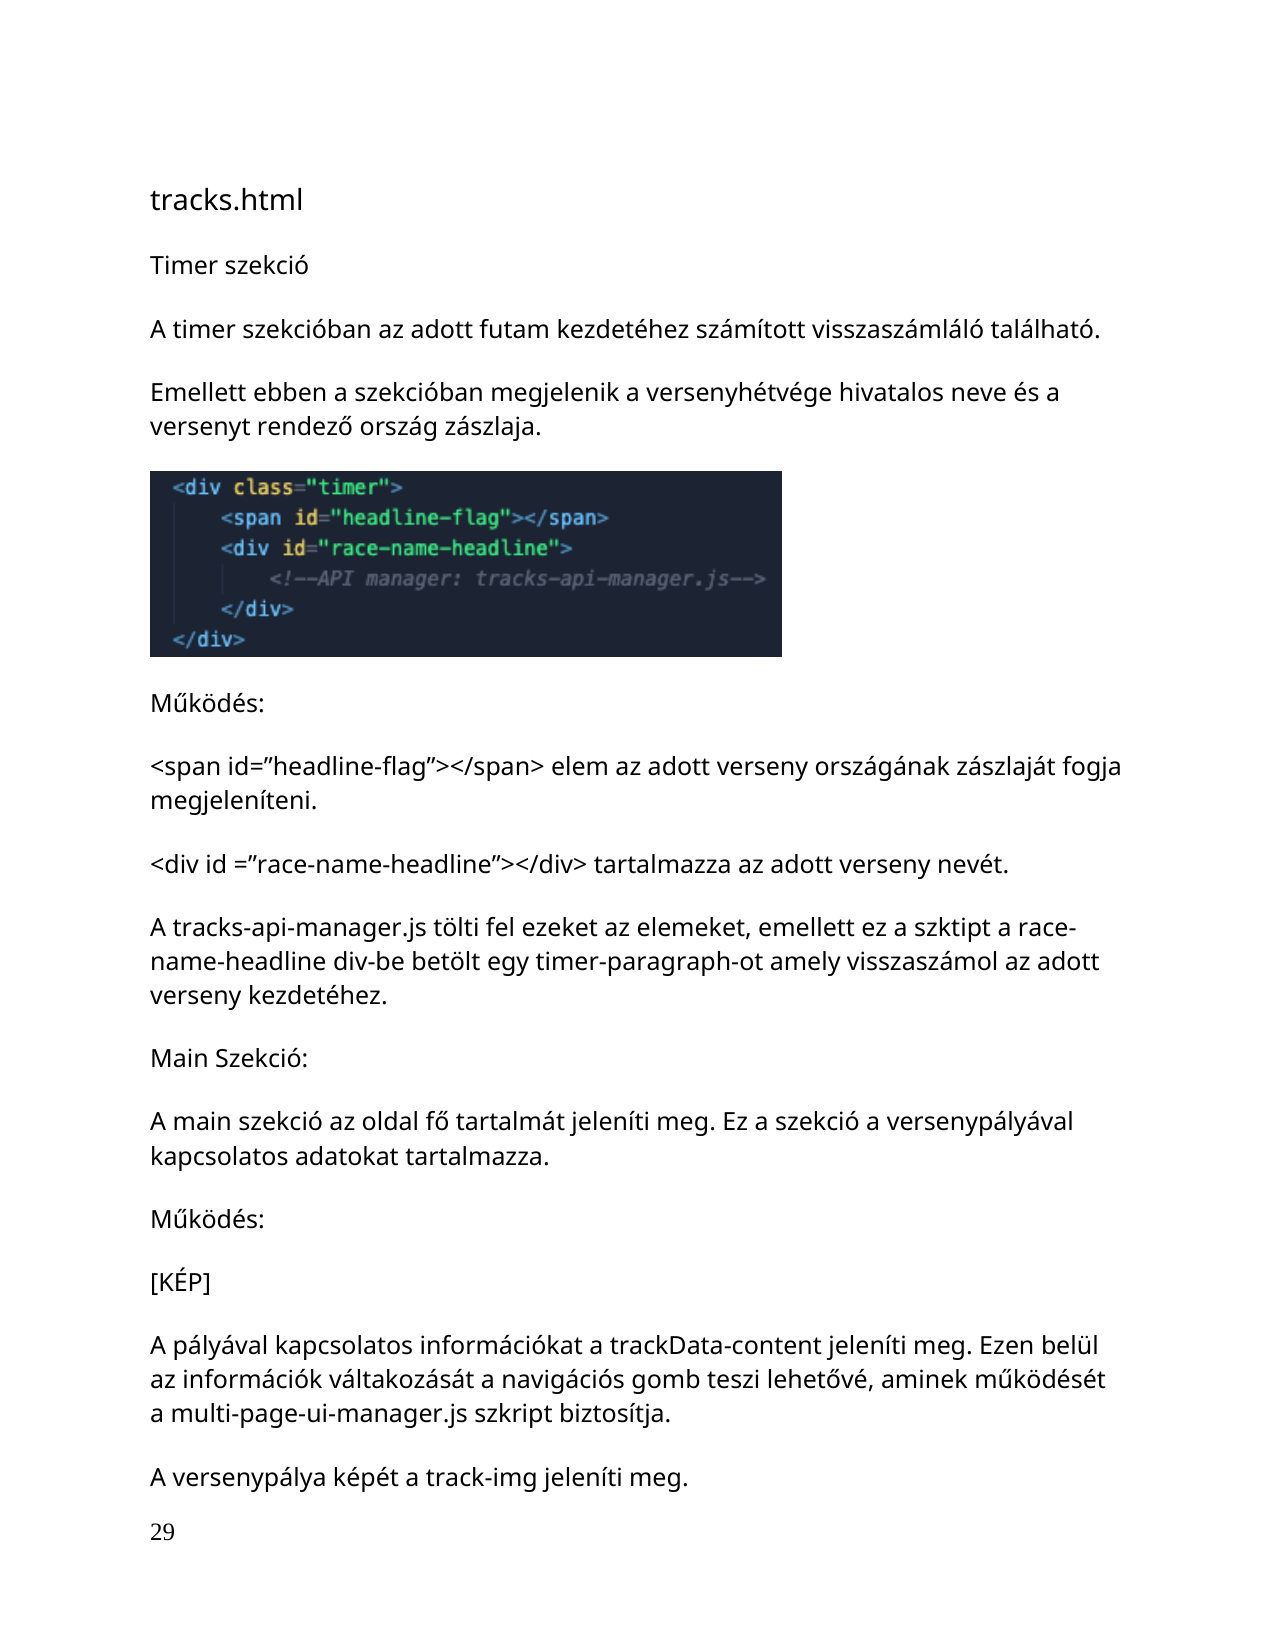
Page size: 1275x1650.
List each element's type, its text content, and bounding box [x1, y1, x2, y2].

text Működés: [150, 1201, 1125, 1235]
text Main Szekció: [150, 1041, 1125, 1075]
text Timer szekció [150, 248, 1125, 282]
text <span id=”headline-flag”></span> elem az adott verseny országának zászlaját fogja megjeleníteni. [150, 749, 1125, 817]
text A pályával kapcsolatos információkat a trackData-content jeleníti meg. Ezen belül az információk váltakozását a navigációs gomb teszi lehetővé, aminek működését a multi-page-ui-manager.js szkript biztosítja. [150, 1328, 1125, 1430]
text A main szekció az oldal fő tartalmát jeleníti meg. Ez a szekció a versenypályával kapcsolatos adatokat tartalmazza. [150, 1104, 1125, 1172]
text tracks.html [150, 179, 1125, 219]
picture [150, 471, 782, 657]
text Emellett ebben a szekcióban megjelenik a versenyhétvége hivatalos neve és a versenyt rendező ország zászlaja. [150, 374, 1125, 443]
text A timer szekcióban az adott futam kezdetéhez számított visszaszámláló található. [150, 311, 1125, 345]
text A versenypálya képét a track-img jeleníti meg. [150, 1459, 1125, 1493]
text A tracks-api-manager.js tölti fel ezeket az elemeket, emellett ez a szktipt a race-name-headline div-be betölt egy timer-paragraph-ot amely visszaszámol az adott verseny kezdetéhez. [150, 909, 1125, 1012]
text <div id =”race-name-headline”></div> tartalmazza az adott verseny nevét. [150, 846, 1125, 880]
text Működés: [150, 686, 1125, 720]
text [KÉP] [150, 1264, 1125, 1299]
